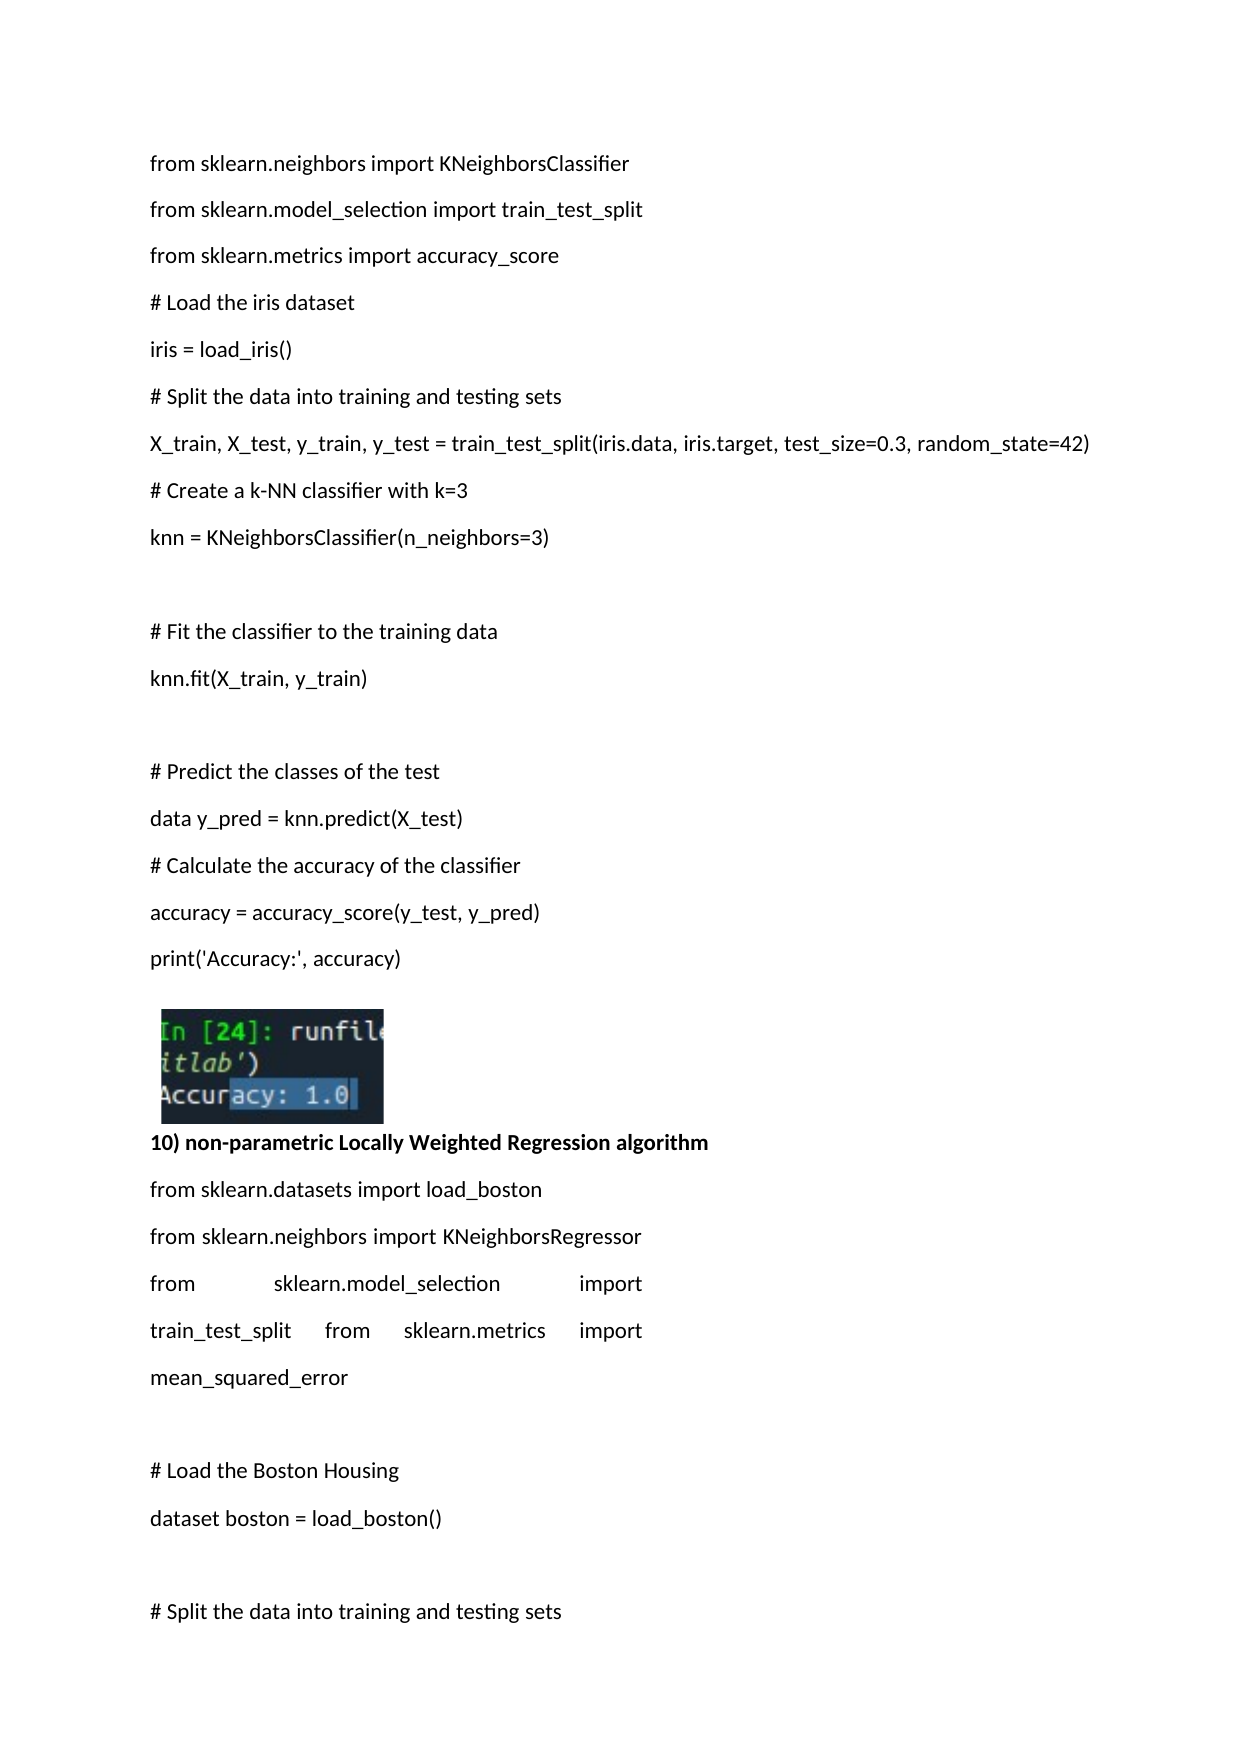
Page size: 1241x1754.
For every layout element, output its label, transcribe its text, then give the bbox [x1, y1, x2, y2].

text knn = KNeighborsClassifier(n_neighbors=3) [150, 523, 1103, 551]
text # Calculate the accuracy of the classifier accuracy = accuracy_score(y_test, y_pred) print('Accuracy:', accuracy) [150, 851, 542, 972]
subtitle non-parametric Locally Weighted Regression algorithm [150, 1010, 1103, 1157]
text X_train, X_test, y_train, y_test = train_test_split(iris.data, iris.target, test_size=0.3, random_state=42) # Create a k-NN classifier with k=3 [150, 429, 1092, 504]
text from sklearn.datasets import load_boston [150, 1176, 1103, 1204]
text # Load the iris dataset iris = load_iris() [150, 288, 357, 363]
text from sklearn.neighbors import KNeighborsClassifier from sklearn.model_selection import train_test_split from sklearn.metrics import accuracy_score [150, 149, 663, 270]
text # Predict the classes of the test data y_pred = knn.predict(X_test) [150, 757, 485, 832]
text # Split the data into training and testing sets [150, 382, 1103, 411]
text # Fit the classifier to the training data knn.fit(X_train, y_train) [150, 617, 501, 692]
text # Load the Boston Housing dataset boston = load_boston() [150, 1457, 473, 1532]
picture [161, 1009, 384, 1124]
text # Split the data into training and testing sets [150, 1597, 1103, 1625]
text from sklearn.neighbors import KNeighborsRegressor from sklearn.model_selection import train_test_split from sklearn.metrics import mean_squared_error [150, 1222, 642, 1391]
